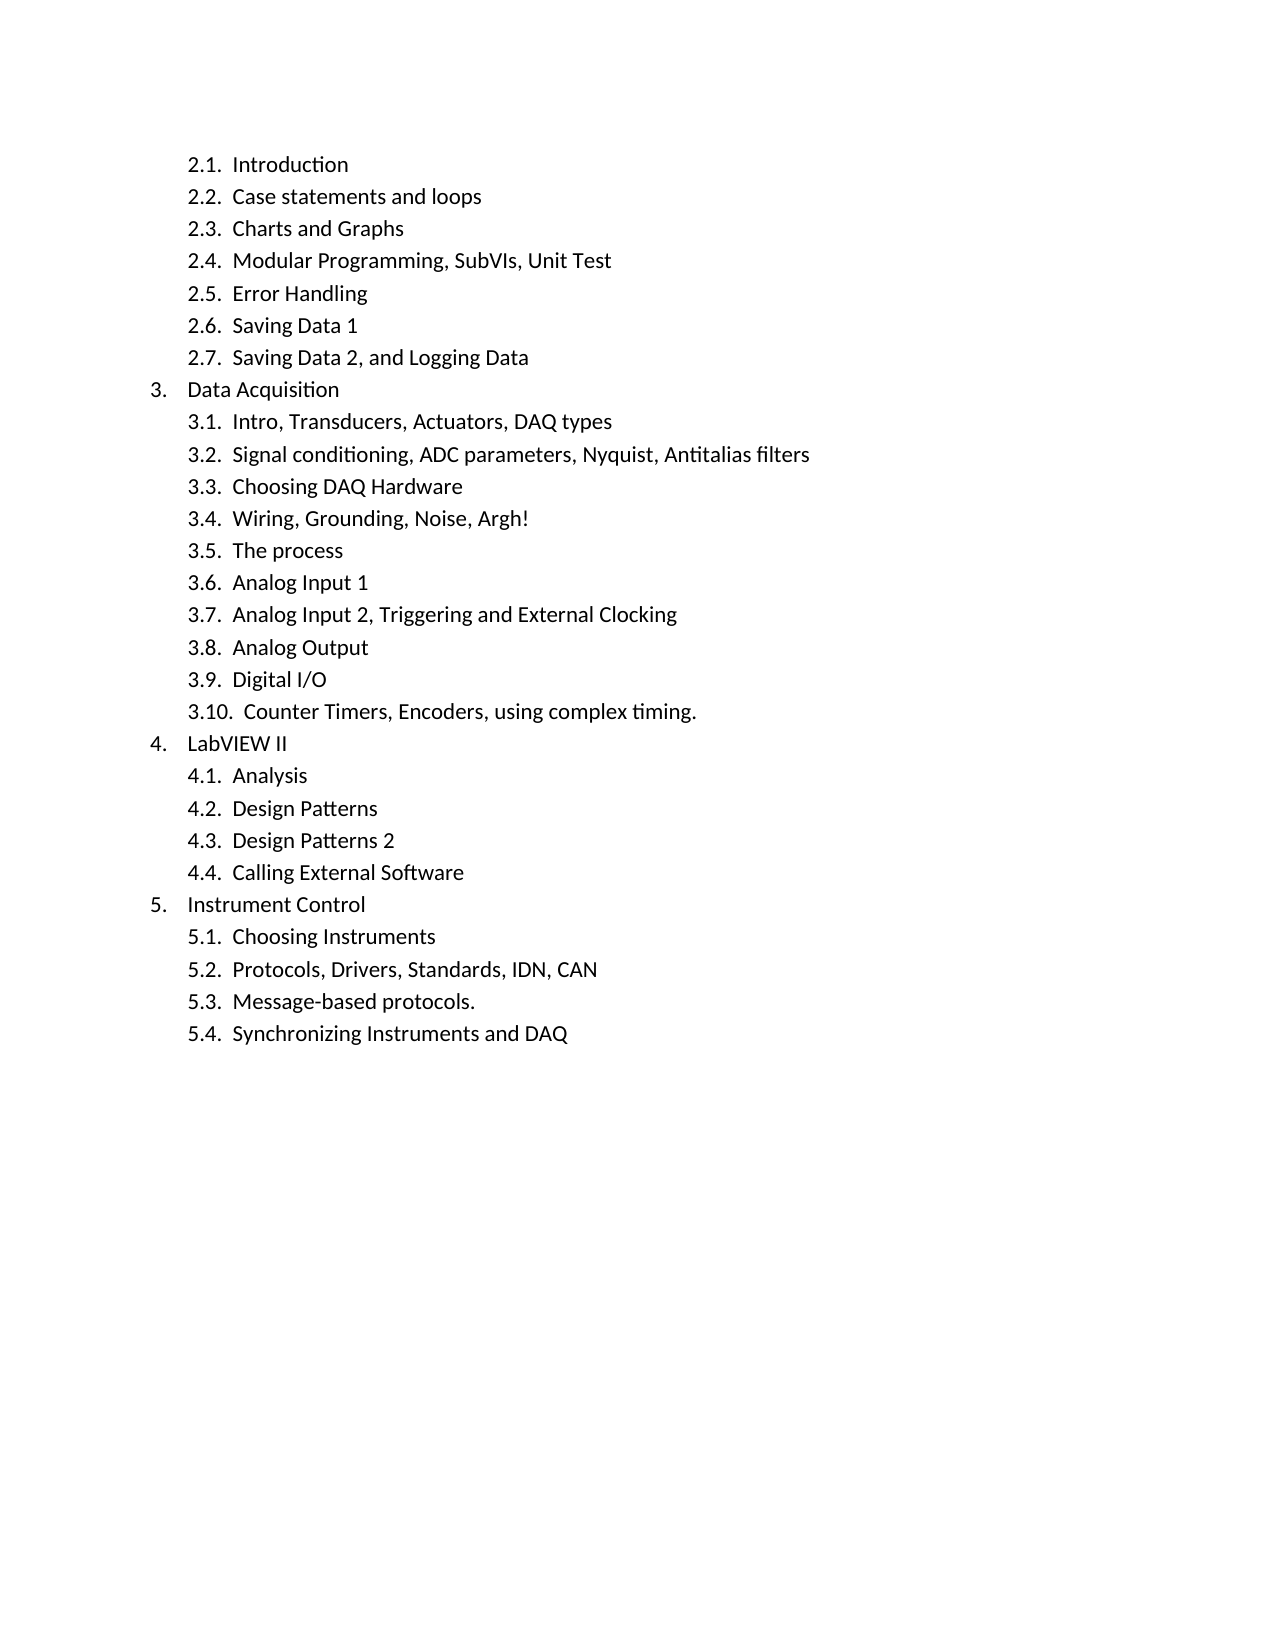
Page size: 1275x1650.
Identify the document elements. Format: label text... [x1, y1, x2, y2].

list Introduction [187, 150, 1125, 178]
list Signal conditioning, ADC parameters, Nyquist, Antitalias filters [187, 440, 1125, 468]
list The process [187, 536, 1125, 564]
list Charts and Graphs [187, 214, 1125, 242]
list Saving Data 2, and Logging Data [187, 343, 1125, 371]
list Design Patterns [187, 794, 1125, 822]
list Counter Timers, Encoders, using complex timing. [187, 697, 1125, 725]
list Protocols, Drivers, Standards, IDN, CAN [187, 955, 1125, 983]
list Analog Input 1 [187, 568, 1125, 596]
list Error Handling [187, 279, 1125, 307]
list Instrument Control [150, 890, 1125, 918]
list Digital I/O [187, 665, 1125, 693]
list Choosing Instruments [187, 922, 1125, 951]
list Analog Output [187, 633, 1125, 661]
list Calling External Software [187, 858, 1125, 886]
list Modular Programming, SubVIs, Unit Test [187, 247, 1125, 274]
list Case statements and loops [187, 182, 1125, 210]
list Analysis [187, 762, 1125, 789]
list Wiring, Grounding, Noise, Argh! [187, 504, 1125, 532]
list LabVIEW II [150, 729, 1125, 757]
list Saving Data 1 [187, 311, 1125, 339]
list Design Patterns 2 [187, 826, 1125, 854]
list Data Acquisition [150, 375, 1125, 403]
list Synchronizing Instruments and DAQ [187, 1019, 1125, 1047]
list Choosing DAQ Hardware [187, 472, 1125, 500]
list Analog Input 2, Triggering and External Clocking [187, 601, 1125, 629]
list Message-based protocols. [187, 987, 1125, 1015]
list Intro, Transducers, Actuators, DAQ types [187, 407, 1125, 436]
